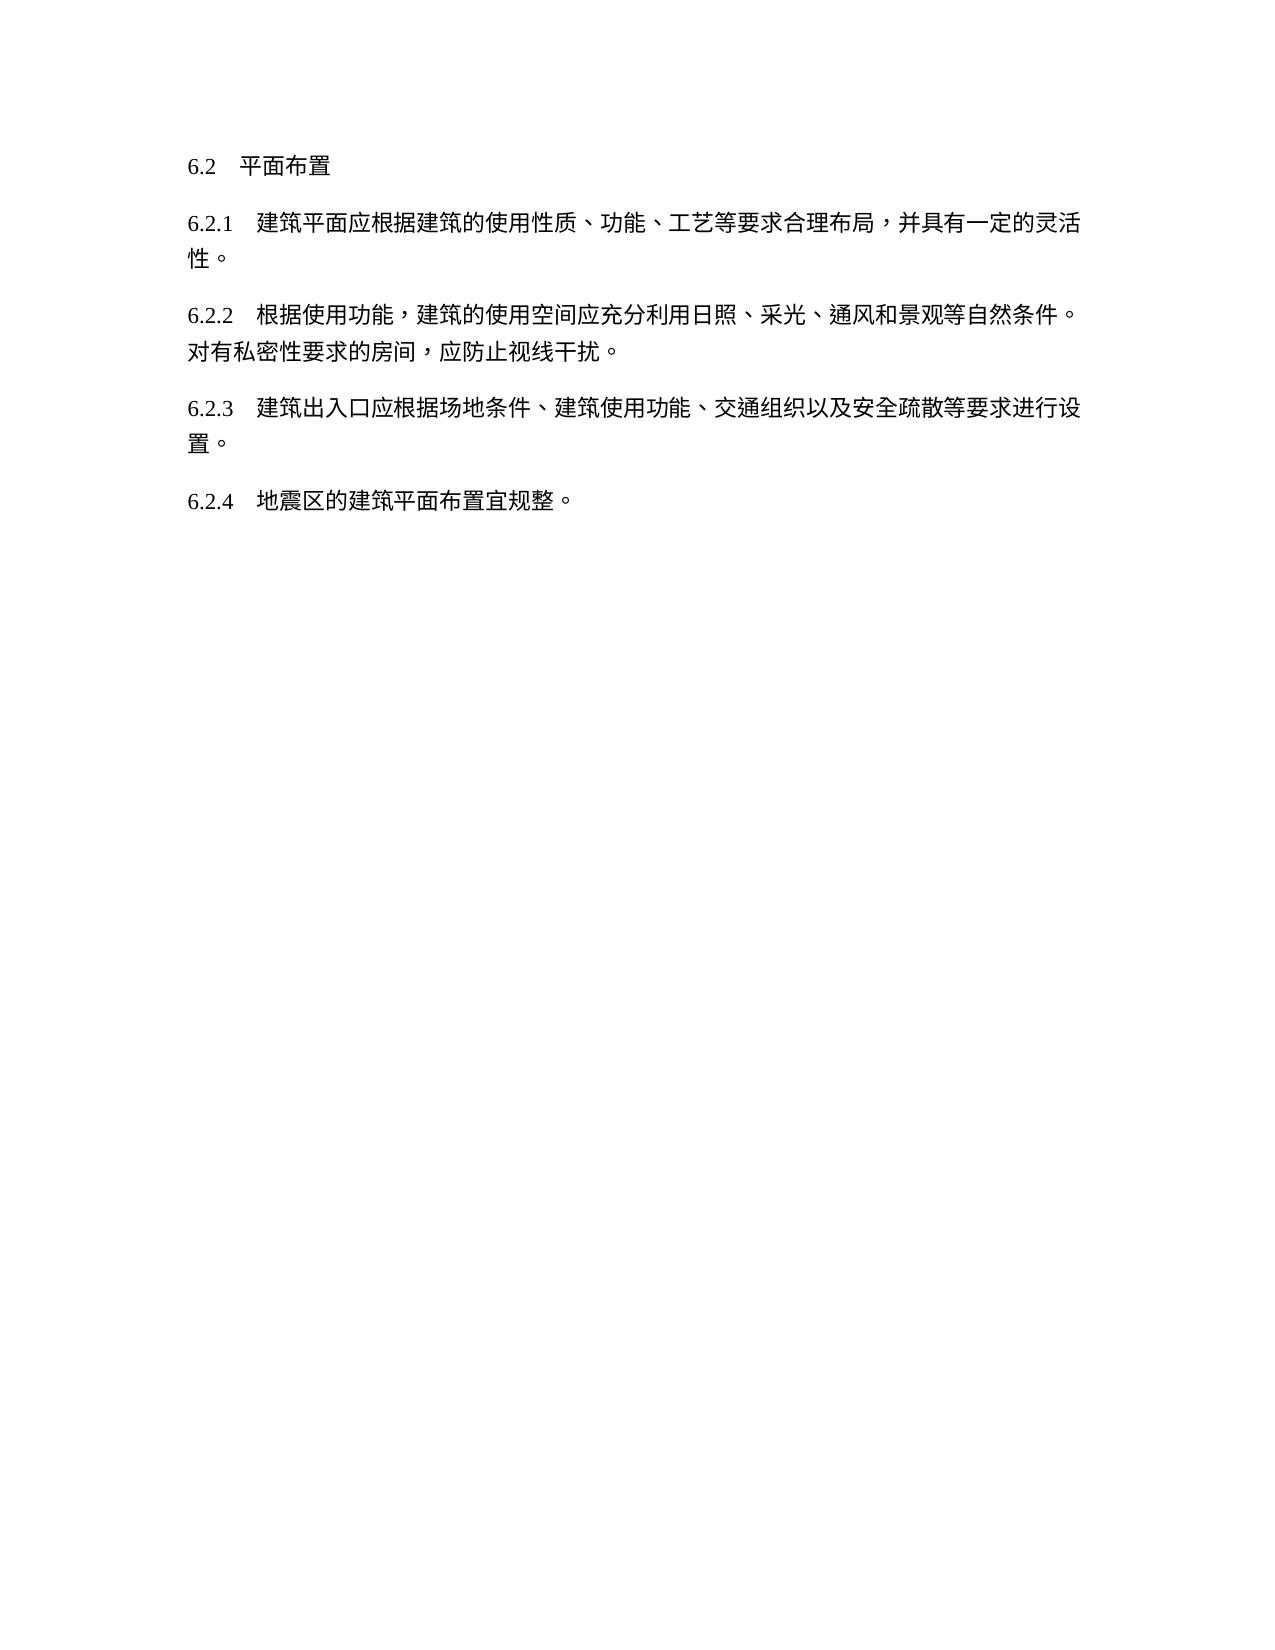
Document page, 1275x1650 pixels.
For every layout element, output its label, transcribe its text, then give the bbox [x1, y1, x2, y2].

text 6.2.3 建筑出入口应根据场地条件、建筑使用功能、交通组织以及安全疏散等要求进行设置。 [187, 392, 1087, 459]
text 6.2.4 地震区的建筑平面布置宜规整。 [187, 485, 1087, 516]
text 6.2.1 建筑平面应根据建筑的使用性质、功能、工艺等要求合理布局，并具有一定的灵活性。 [187, 207, 1087, 274]
text 6.2 平面布置 [187, 150, 1087, 181]
text 6.2.2 根据使用功能，建筑的使用空间应充分利用日照、采光、通风和景观等自然条件。对有私密性要求的房间，应防止视线干扰。 [187, 299, 1087, 367]
